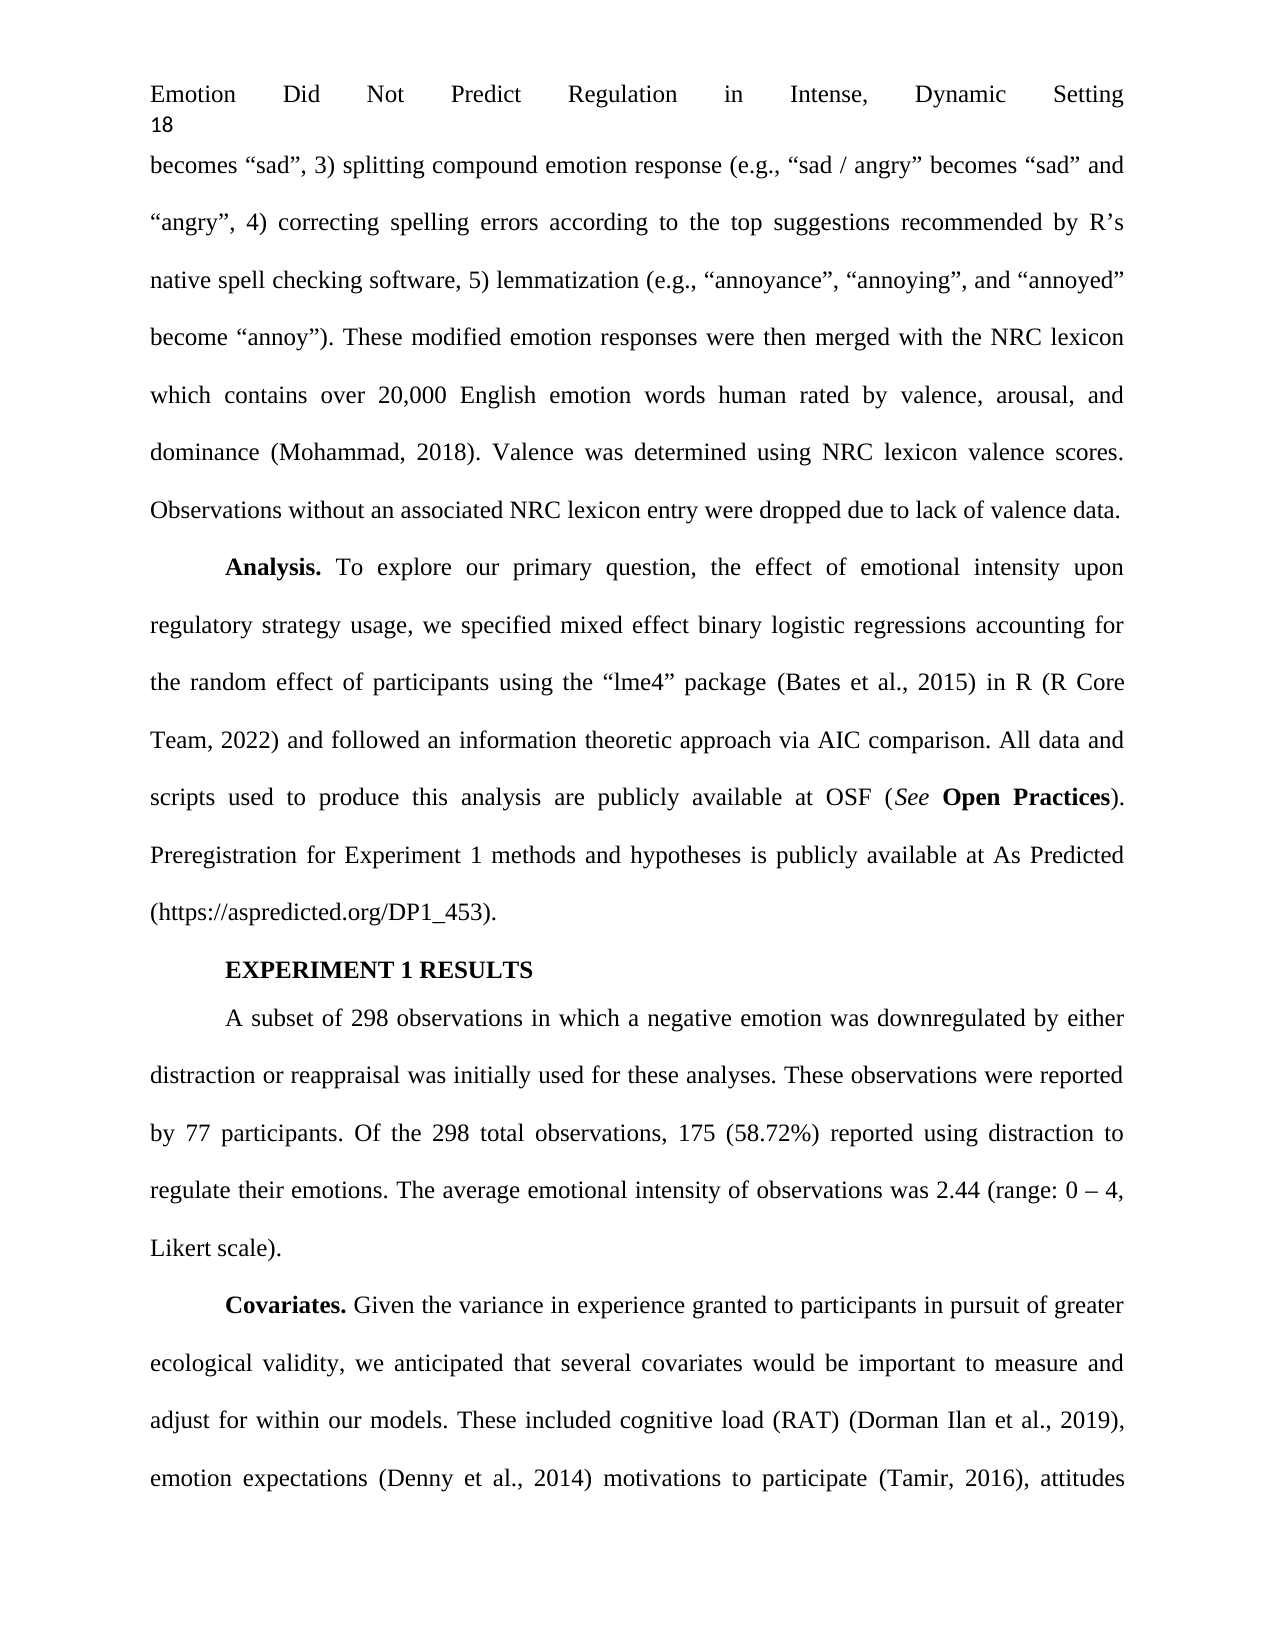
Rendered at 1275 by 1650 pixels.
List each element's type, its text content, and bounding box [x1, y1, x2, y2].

text Analysis. To explore our primary question, the effect of emotional intensity upon regulatory strategy usage, we specified mixed effect binary logistic regressions accounting for the random effect of participants using the “lme4” package (Bates et al., 2015) in R (R Core Team, 2022) and followed an information theoretic approach via AIC comparison. All data and scripts used to produce this analysis are publicly available at OSF (See Open Practices). Preregistration for Experiment 1 methods and hypotheses is publicly available at As Predicted (https://aspredicted.org/DP1_453). [150, 552, 1125, 926]
text A subset of 298 observations in which a negative emotion was downregulated by either distraction or reappraisal was initially used for these analyses. These observations were reported by 77 participants. Of the 298 total observations, 175 (58.72%) reported using distraction to regulate their emotions. The average emotional intensity of observations was 2.44 (range: 0 – 4, Likert scale). [150, 1003, 1125, 1261]
text EXPERIMENT 1 RESULTS [150, 955, 1125, 984]
